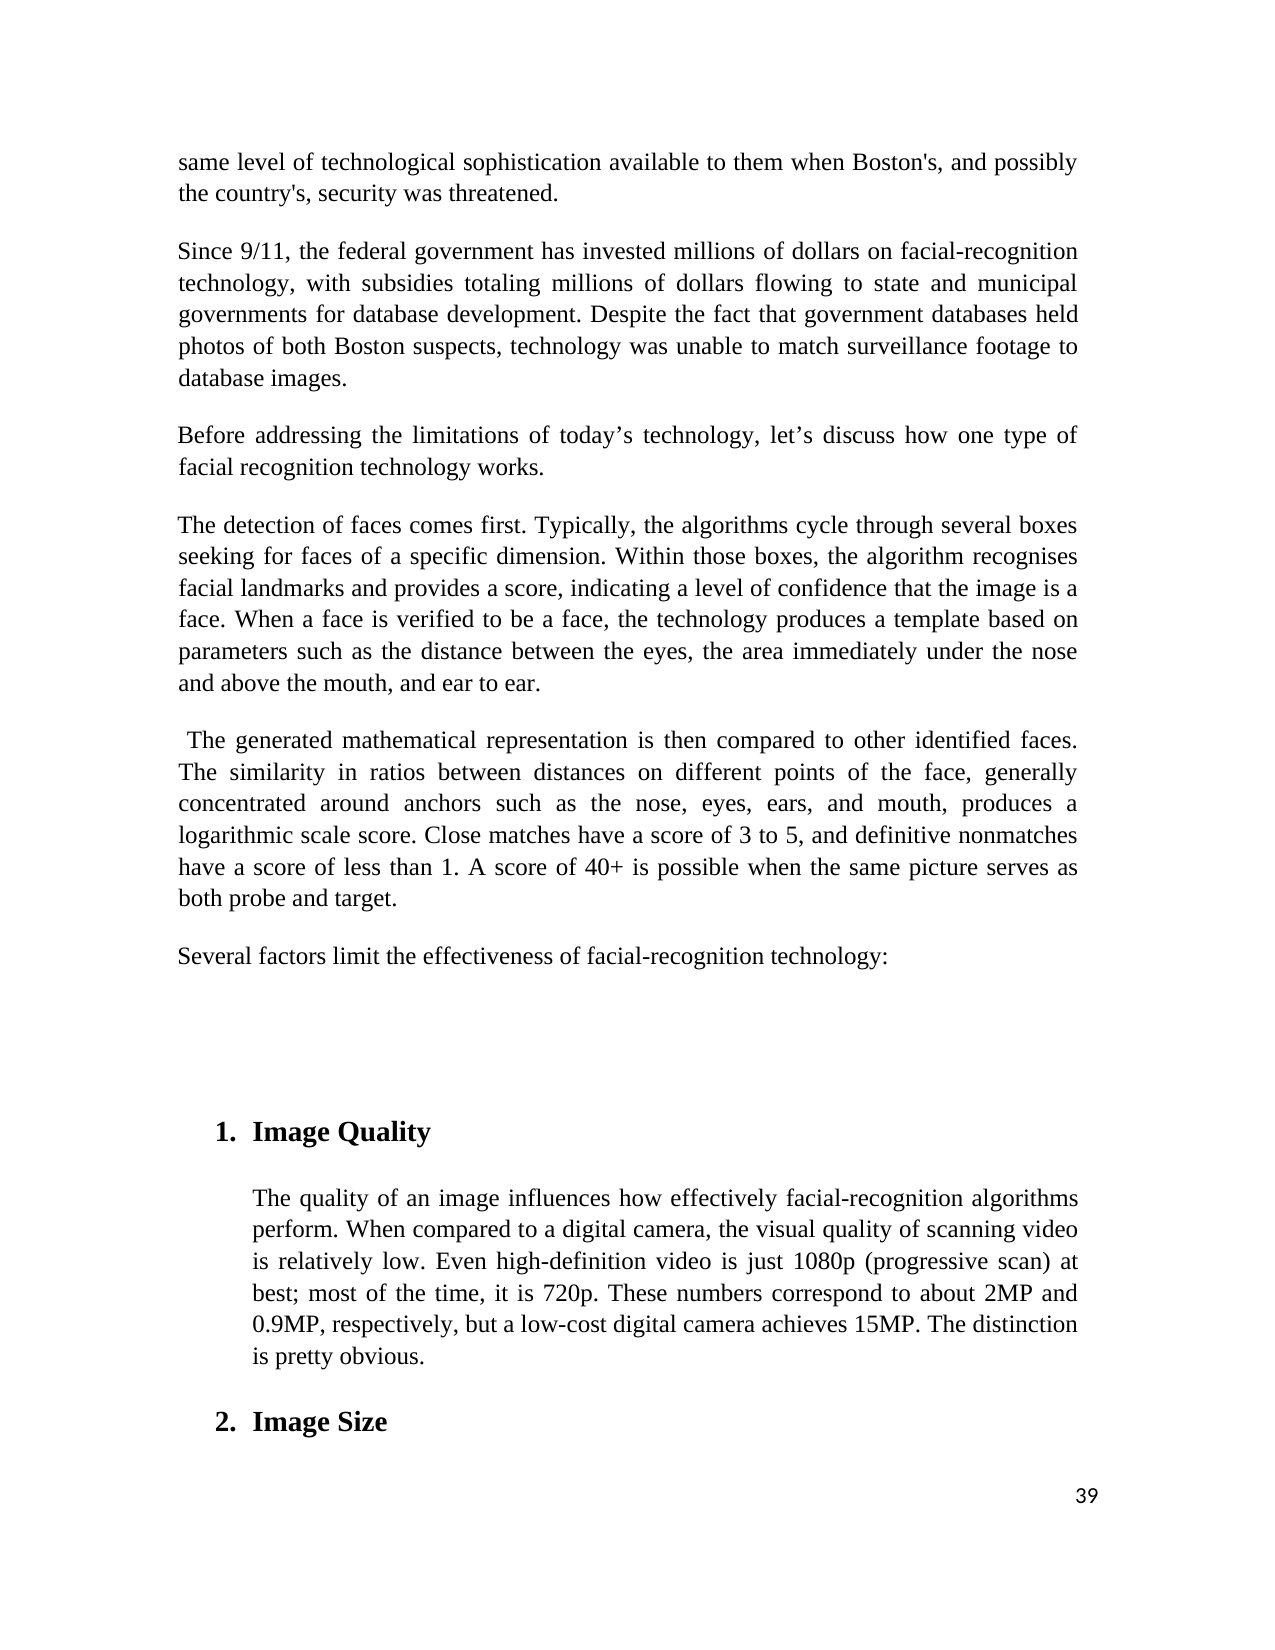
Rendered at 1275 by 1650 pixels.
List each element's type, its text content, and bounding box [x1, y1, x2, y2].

text Since 9/11, the federal government has invested millions of dollars on facial-recognition technology, with subsidies totaling millions of dollars flowing to state and municipal governments for database development. Despite the fact that government databases held photos of both Boston suspects, technology was unable to match surveillance footage to database images. [177, 236, 1079, 391]
text The generated mathematical representation is then compared to other identified faces. The similarity in ratios between distances on different points of the face, generally concentrated around anchors such as the nose, eyes, ears, and mouth, produces a logarithmic scale score. Close matches have a score of 3 to 5, and definitive nonmatches have a score of less than 1. A score of 40+ is possible when the same picture serves as both probe and target. [177, 725, 1079, 912]
list Image Quality [214, 1114, 1079, 1148]
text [177, 147, 1079, 207]
list The quality of an image influences how effectively facial-recognition algorithms perform. When compared to a digital camera, the visual quality of scanning video is relatively low. Even high-definition video is just 1080p (progressive scan) at best; most of the time, it is 720p. These numbers correspond to about 2MP and 0.9MP, respectively, but a low-cost digital camera achieves 15MP. The distinction is pretty obvious. [252, 1183, 1079, 1369]
text The detection of faces comes first. Typically, the algorithms cycle through several boxes seeking for faces of a specific dimension. Within those boxes, the algorithm recognises facial landmarks and provides a score, indicating a level of confidence that the image is a face. When a face is verified to be a face, the technology produces a template based on parameters such as the distance between the eyes, the area immediately under the nose and above the mouth, and ear to ear. [177, 510, 1079, 696]
list Image Size [214, 1404, 1079, 1437]
text Before addressing the limitations of today’s technology, let’s discuss how one type of facial recognition technology works. [177, 420, 1079, 481]
text Several factors limit the effectiveness of facial-recognition technology: [177, 941, 1079, 970]
